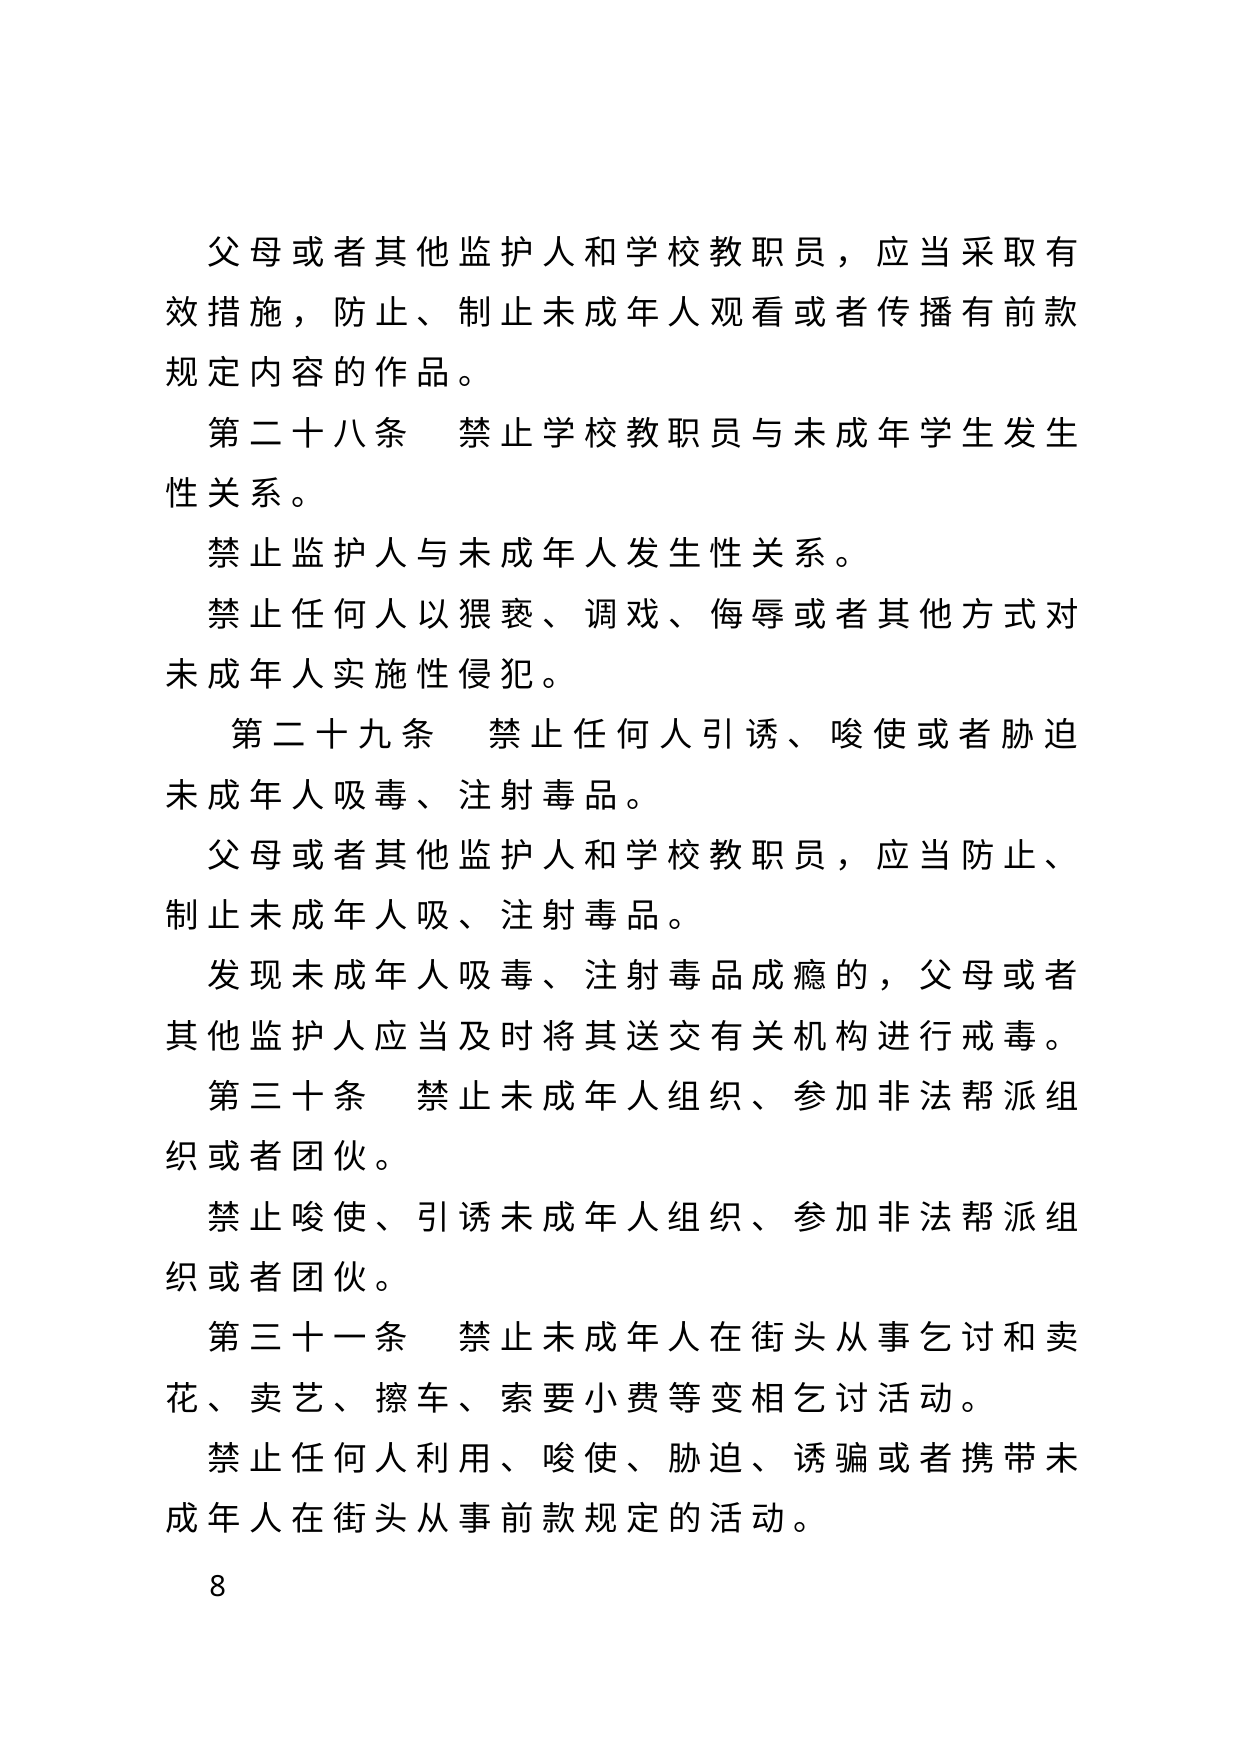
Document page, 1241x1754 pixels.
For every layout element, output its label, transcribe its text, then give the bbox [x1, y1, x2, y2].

text 禁止唆使、引诱未成年人组织、参加非法帮派组织或者团伙。 [165, 1184, 1087, 1305]
text 第三十条 禁止未成年人组织、参加非法帮派组织或者团伙。 [165, 1064, 1087, 1184]
text 父母或者其他监护人和学校教职员，应当采取有效措施，防止、制止未成年人观看或者传播有前款规定内容的作品。 [165, 219, 1087, 400]
text 第二十九条 禁止任何人引诱、唆使或者胁迫未成年人吸毒、注射毒品。 [165, 702, 1087, 823]
text 发现未成年人吸毒、注射毒品成瘾的，父母或者其他监护人应当及时将其送交有关机构进行戒毒。 [165, 943, 1087, 1064]
text 禁止任何人以猥亵、调戏、侮辱或者其他方式对未成年人实施性侵犯。 [165, 581, 1087, 702]
text 第二十八条 禁止学校教职员与未成年学生发生性关系。 [165, 400, 1087, 521]
text 禁止任何人利用、唆使、胁迫、诱骗或者携带未成年人在街头从事前款规定的活动。 [165, 1426, 1087, 1546]
text 禁止监护人与未成年人发生性关系。 [165, 521, 1087, 581]
text 第三十一条 禁止未成年人在街头从事乞讨和卖花、卖艺、擦车、索要小费等变相乞讨活动。 [165, 1305, 1087, 1426]
text 父母或者其他监护人和学校教职员，应当防止、制止未成年人吸、注射毒品。 [165, 823, 1087, 943]
